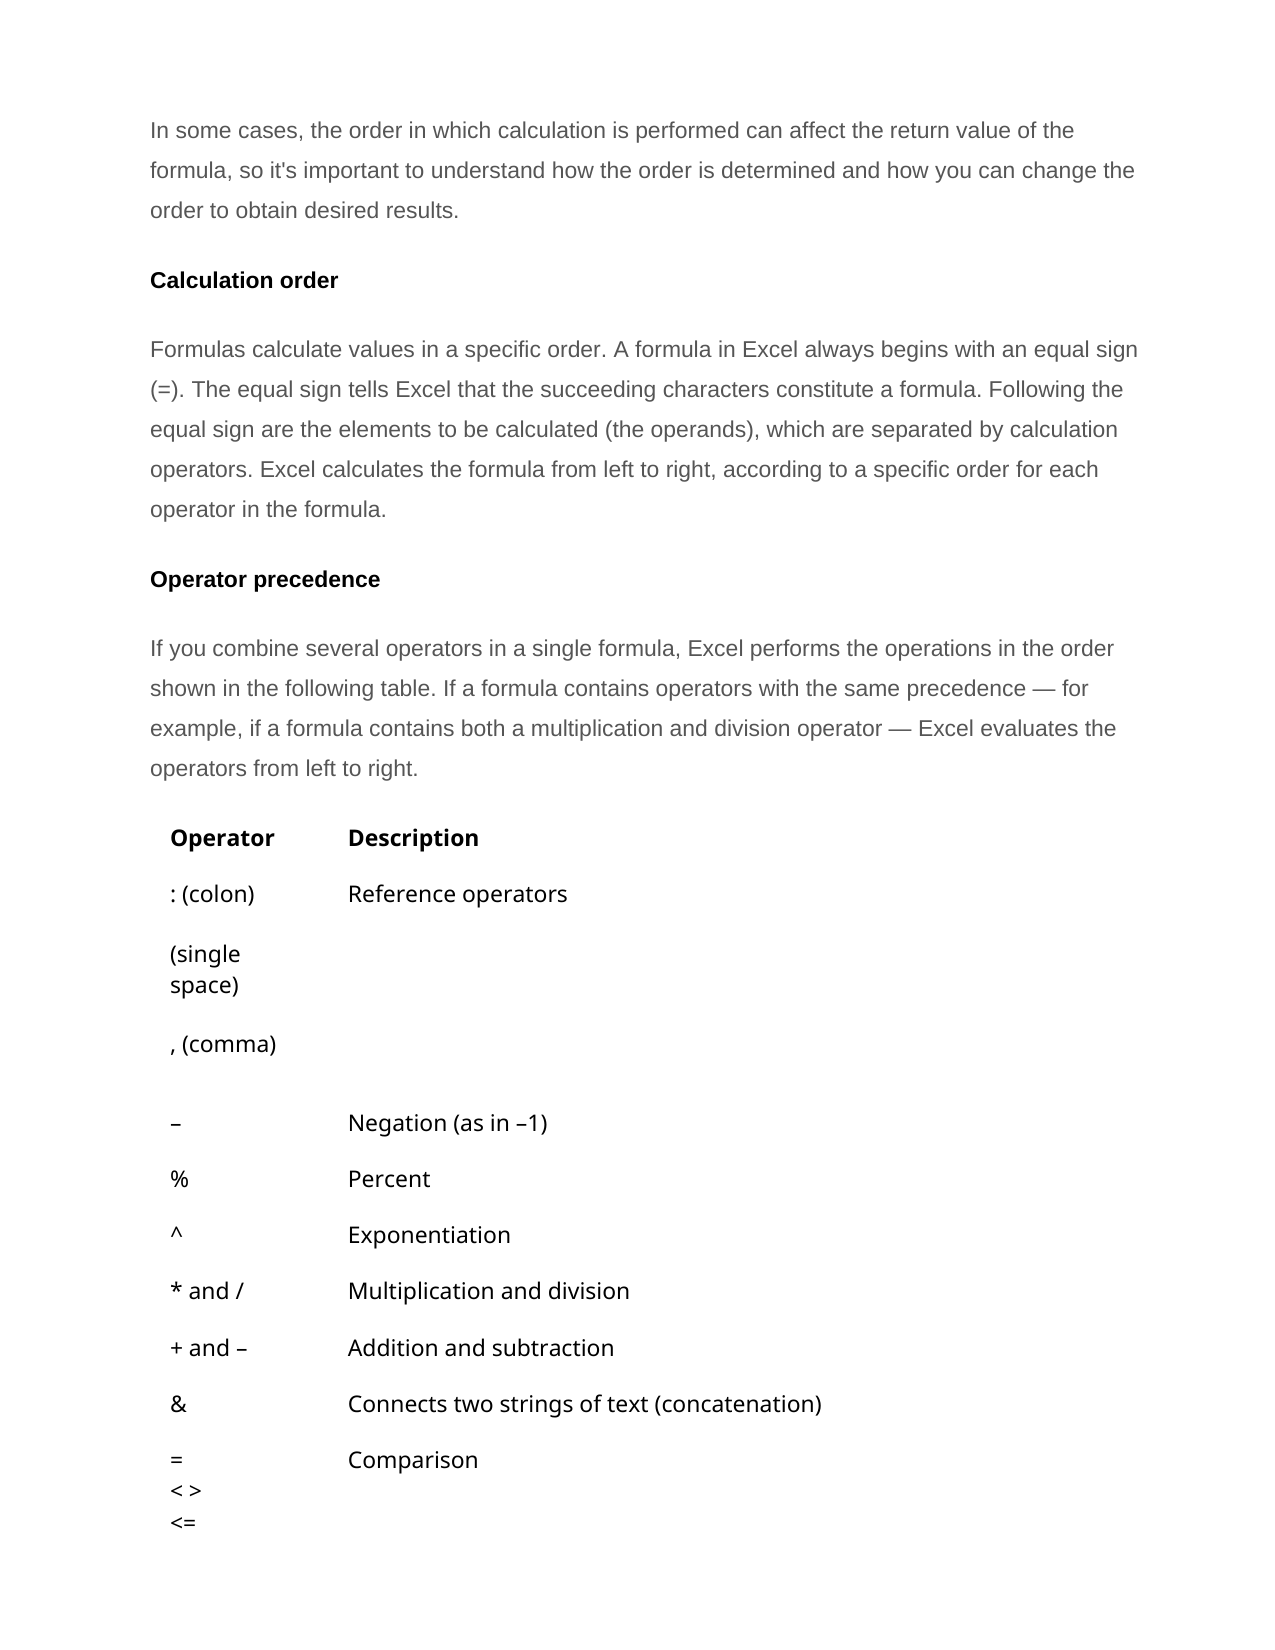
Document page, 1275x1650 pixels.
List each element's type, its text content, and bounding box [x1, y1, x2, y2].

text Operator precedence [150, 552, 1162, 592]
text In some cases, the order in which calculation is performed can affect the return value of the formula, so it's important to understand how the order is determined and how you can change the order to obtain desired results. [150, 103, 1162, 223]
table_cell Exponentiation [329, 1206, 863, 1263]
table_cell % [151, 1150, 329, 1206]
table_cell * and / [151, 1263, 329, 1319]
table_cell Reference operators [329, 866, 863, 1094]
table_cell Comparison [329, 1431, 863, 1544]
table_cell Addition and subtraction [329, 1319, 863, 1375]
table_cell : (colon) (single space) , (comma) [151, 866, 329, 1094]
text If you combine several operators in a single formula, Excel performs the operations in the order shown in the following table. If a formula contains operators with the same precedence — for example, if a formula contains both a multiplication and division operator — Excel evaluates the operators from left to right. [150, 621, 1162, 781]
table_header Description [329, 810, 863, 866]
table_cell = < > <= >= <> [151, 1431, 329, 1544]
table_cell ^ [151, 1206, 329, 1263]
text Formulas calculate values in a specific order. A formula in Excel always begins with an equal sign (=). The equal sign tells Excel that the succeeding characters constitute a formula. Following the equal sign are the elements to be calculated (the operands), which are separated by calculation operators. Excel calculates the formula from left to right, according to a specific order for each operator in the formula. [150, 322, 1162, 522]
table_header Operator [151, 810, 329, 866]
text Calculation order [150, 253, 1162, 293]
table_cell Connects two strings of text (concatenation) [329, 1375, 863, 1431]
table_cell + and – [151, 1319, 329, 1375]
table_cell Percent [329, 1150, 863, 1206]
table_cell & [151, 1375, 329, 1431]
table_cell Negation (as in –1) [329, 1094, 863, 1150]
table_cell Multiplication and division [329, 1263, 863, 1319]
table_cell – [151, 1094, 329, 1150]
